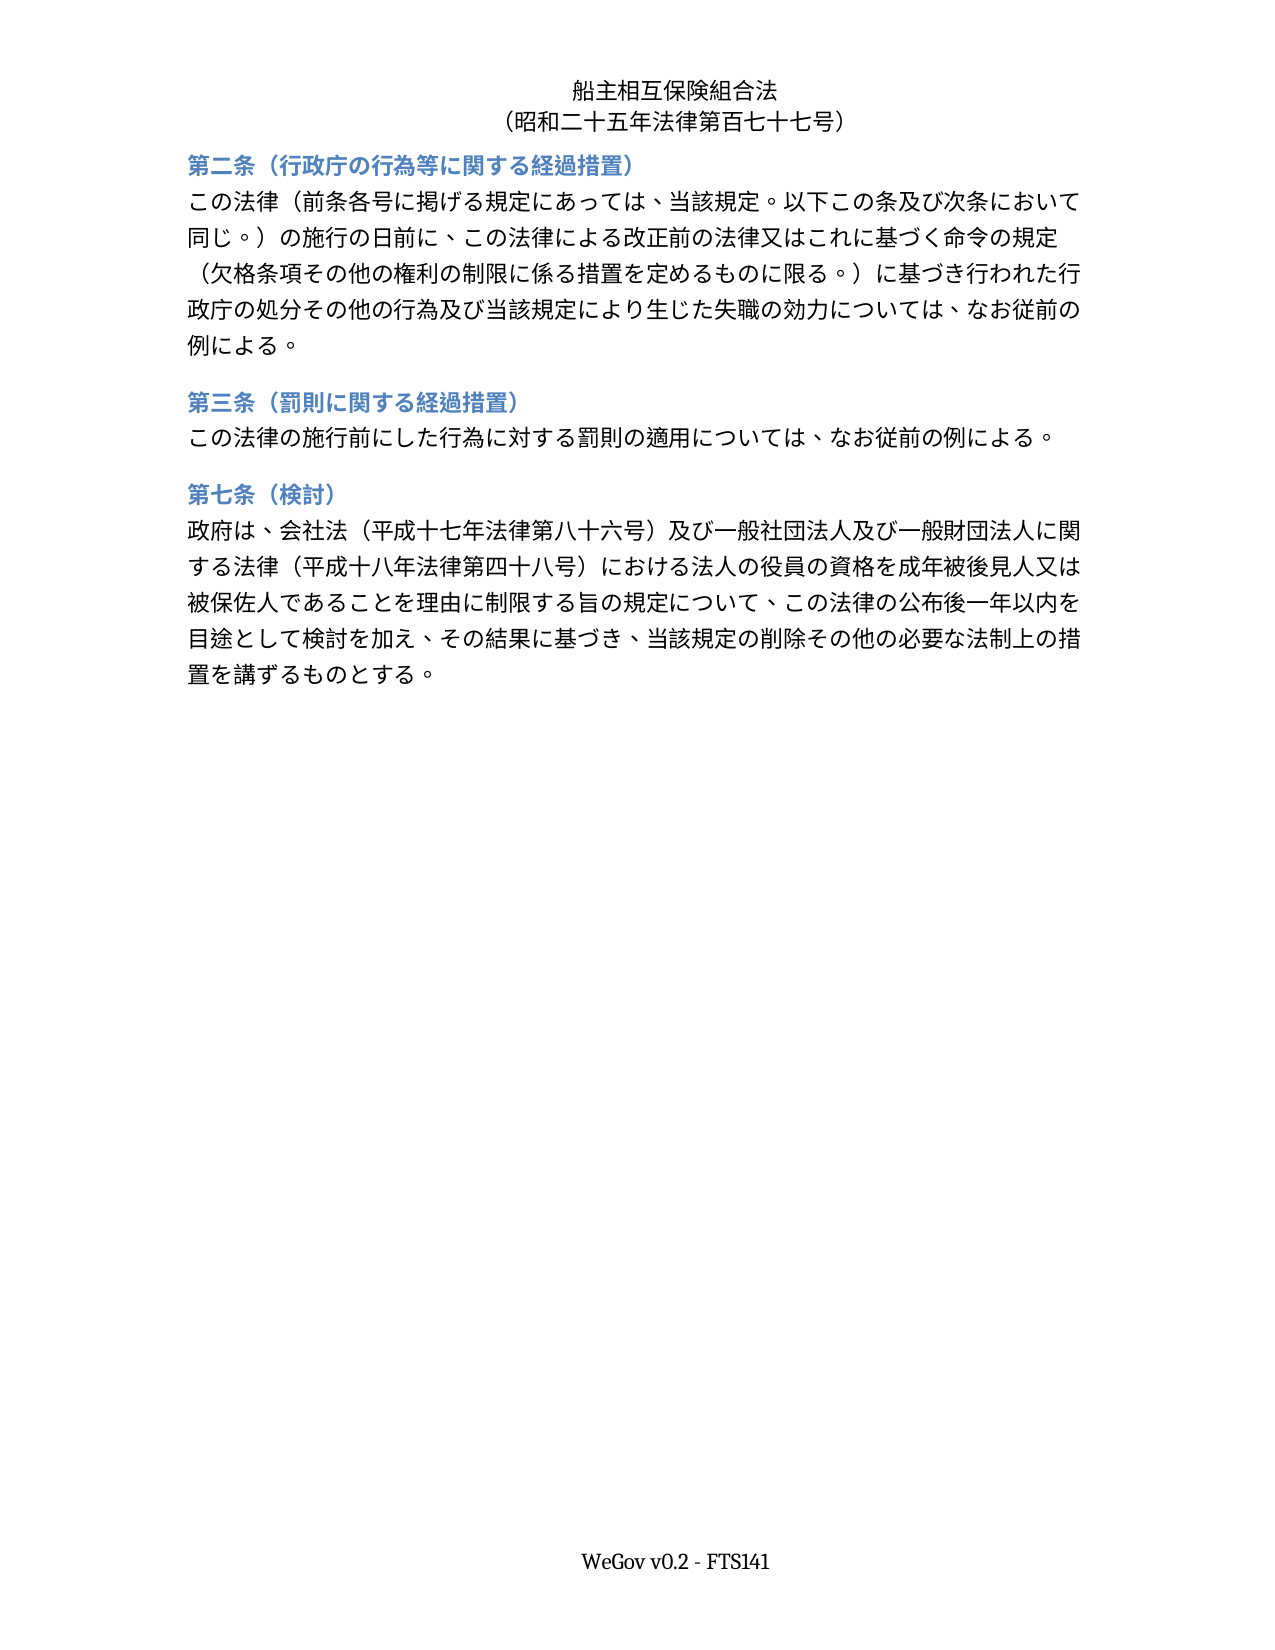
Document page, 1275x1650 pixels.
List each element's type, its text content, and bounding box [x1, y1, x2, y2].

subtitle 第三条（罰則に関する経過措置） [187, 386, 1087, 418]
subtitle 第七条（検討） [187, 479, 1087, 510]
text この法律の施行前にした行為に対する罰則の適用については、なお従前の例による。 [187, 422, 1087, 454]
subtitle 第二条（行政庁の行為等に関する経過措置） [187, 150, 1087, 181]
text この法律（前条各号に掲げる規定にあっては、当該規定。以下この条及び次条において同じ。）の施行の日前に、この法律による改正前の法律又はこれに基づく命令の規定（欠格条項その他の権利の制限に係る措置を定めるものに限る。）に基づき行われた行政庁の処分その他の行為及び当該規定により生じた失職の効力については、なお従前の例による。 [187, 186, 1087, 361]
text 政府は、会社法（平成十七年法律第八十六号）及び一般社団法人及び一般財団法人に関する法律（平成十八年法律第四十八号）における法人の役員の資格を成年被後見人又は被保佐人であることを理由に制限する旨の規定について、この法律の公布後一年以内を目途として検討を加え、その結果に基づき、当該規定の削除その他の必要な法制上の措置を講ずるものとする。 [187, 515, 1087, 690]
